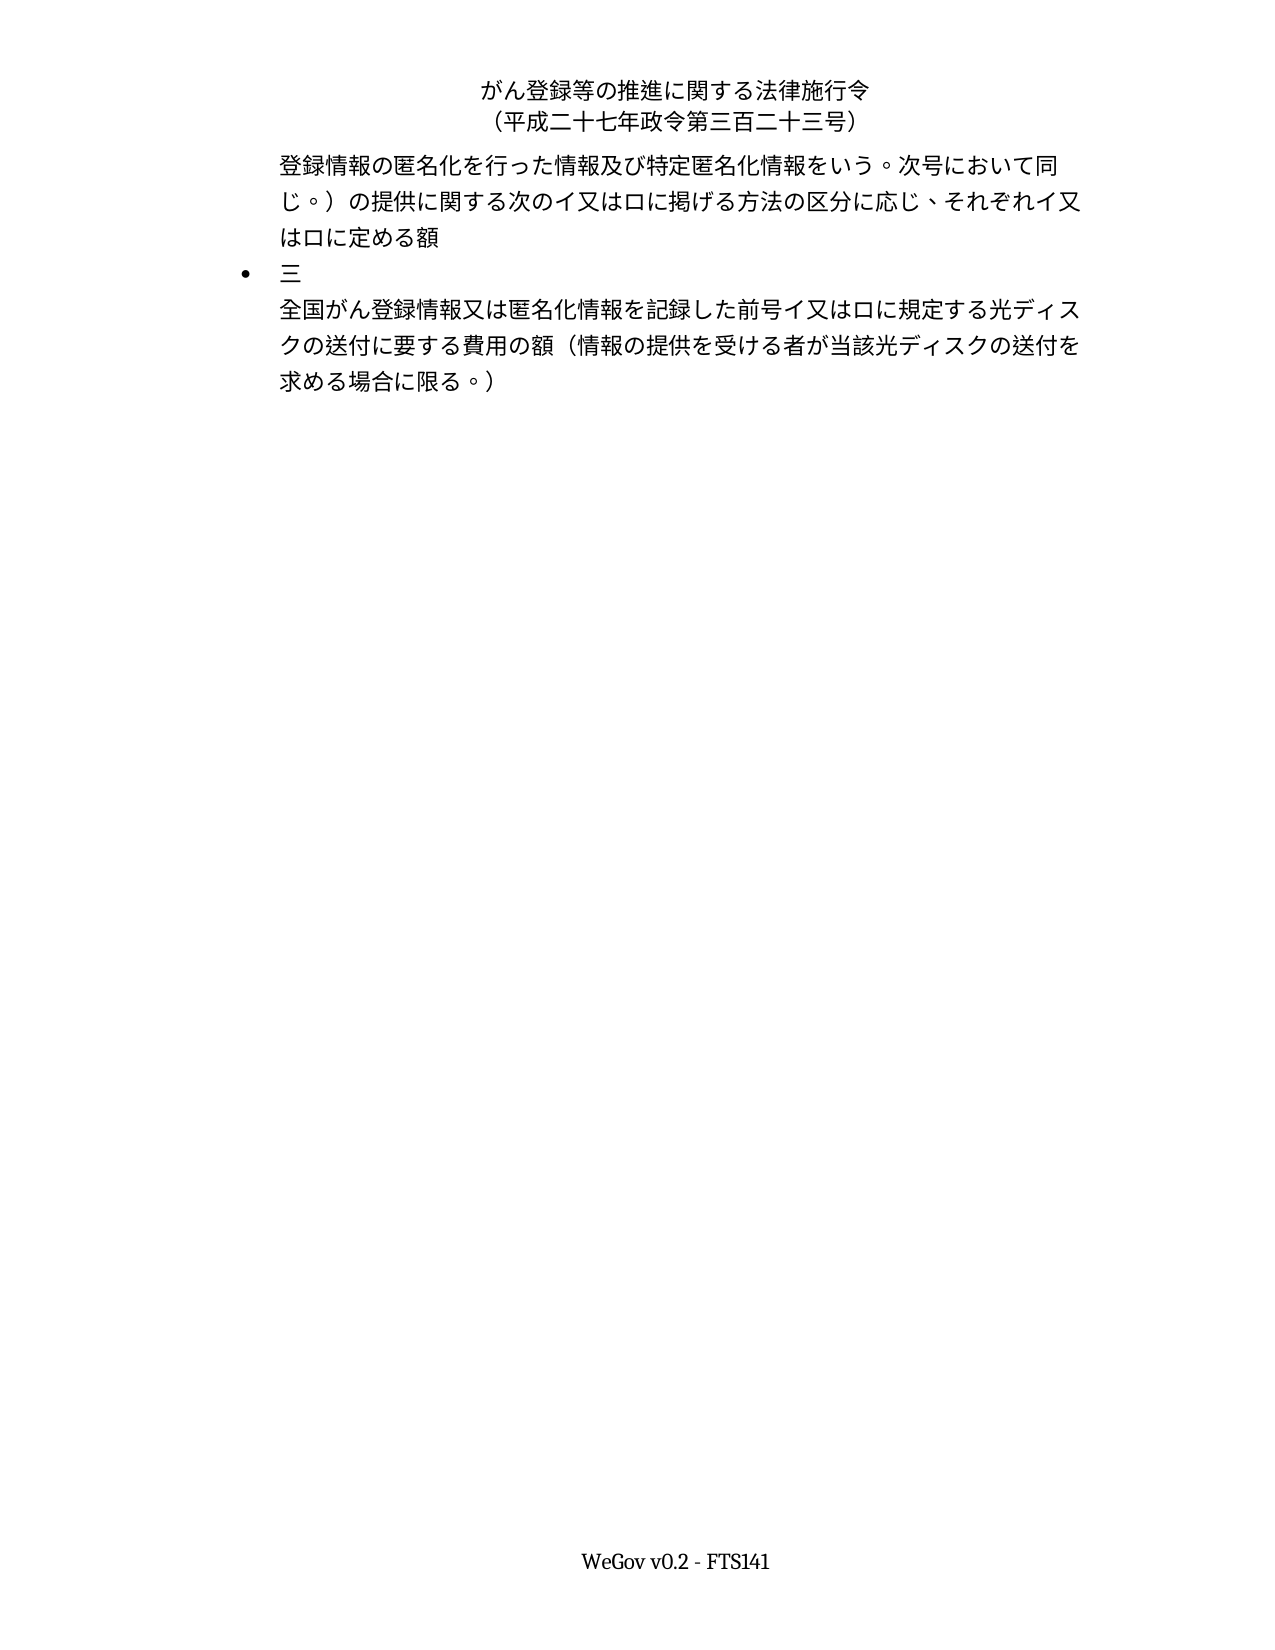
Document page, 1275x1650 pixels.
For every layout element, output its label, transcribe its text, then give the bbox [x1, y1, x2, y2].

list 二 全国がん登録情報又は匿名化情報（法第二十一条第四項の規定により全国がん登録情報の匿名化を行った情報及び特定匿名化情報をいう。次号において同じ。）の提供に関する次のイ又はロに掲げる方法の区分に応じ、それぞれイ又はロに定める額 [242, 150, 1087, 253]
list 三 全国がん登録情報又は匿名化情報を記録した前号イ又はロに規定する光ディスクの送付に要する費用の額（情報の提供を受ける者が当該光ディスクの送付を求める場合に限る。） [242, 258, 1087, 397]
